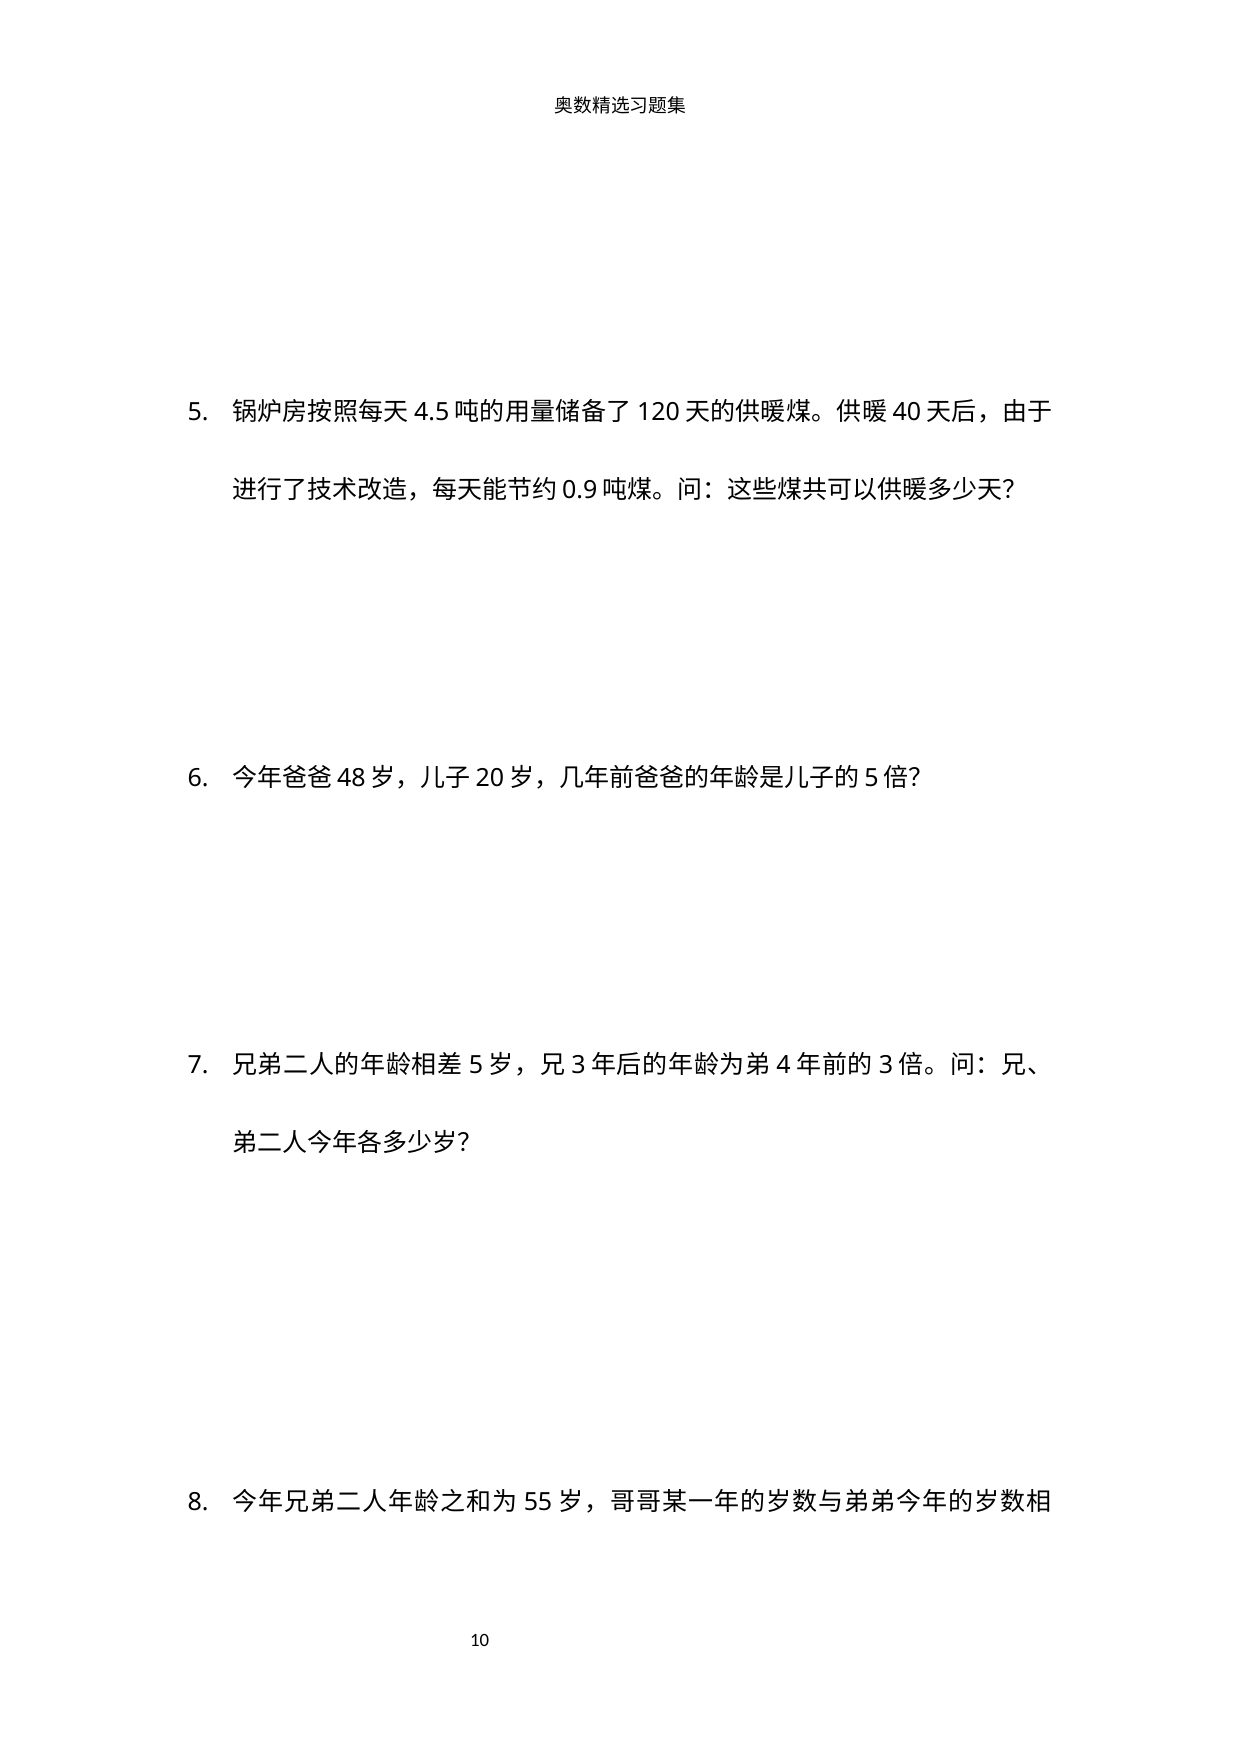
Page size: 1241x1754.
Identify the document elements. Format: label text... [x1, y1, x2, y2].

list 今年爸爸48岁，儿子20岁，几年前爸爸的年龄是儿子的5倍？ [187, 743, 1053, 808]
list 锅炉房按照每天4.5吨的用量储备了120天的供暖煤。供暖40天后，由于进行了技术改造，每天能节约0.9吨煤。问：这些煤共可以供暖多少天？ [187, 377, 1053, 520]
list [187, 1467, 1053, 1532]
list 兄弟二人的年龄相差5岁，兄3年后的年龄为弟4年前的3倍。问：兄、弟二人今年各多少岁？ [187, 1030, 1053, 1173]
